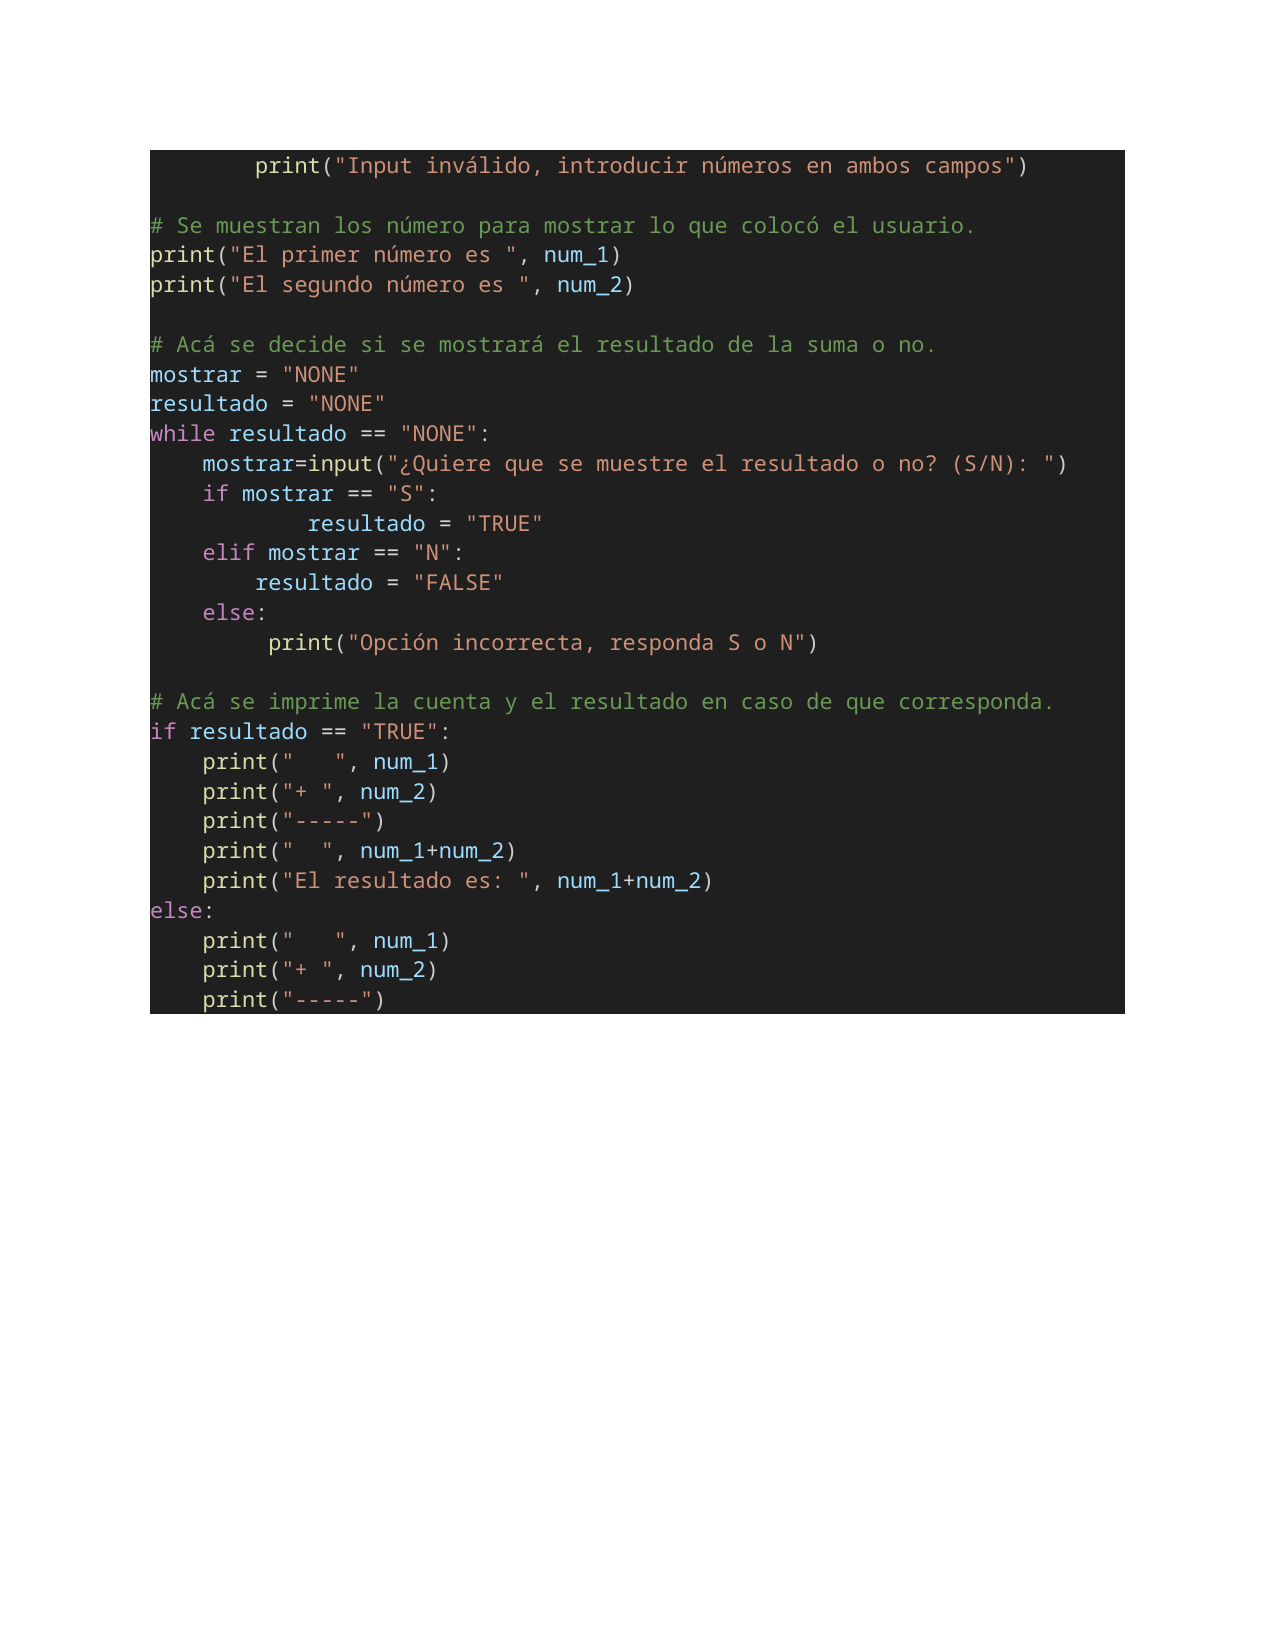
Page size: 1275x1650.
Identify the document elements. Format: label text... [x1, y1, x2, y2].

text # Acá se decide si se mostrará el resultado de la suma o no. [150, 329, 1125, 358]
text resultado = "TRUE" [150, 507, 1125, 537]
text print("-----") [150, 805, 1125, 835]
text print("-----") [150, 984, 1125, 1014]
text print("Opción incorrecta, responda S o N") [150, 627, 1125, 656]
text if resultado == "TRUE": [150, 716, 1125, 746]
text if mostrar == "S": [150, 478, 1125, 507]
text print(" ", num_1+num_2) [150, 835, 1125, 865]
text print("Input inválido, introducir números en ambos campos") [150, 150, 1125, 180]
text resultado = "FALSE" [150, 567, 1125, 597]
text print("El segundo número es ", num_2) [150, 269, 1125, 299]
text print("El primer número es ", num_1) [150, 239, 1125, 269]
text elif mostrar == "N": [150, 537, 1125, 567]
text else: [150, 597, 1125, 627]
text print(" ", num_1) [150, 746, 1125, 776]
text print("+ ", num_2) [150, 776, 1125, 805]
text while resultado == "NONE": [150, 418, 1125, 448]
text print("El resultado es: ", num_1+num_2) [150, 865, 1125, 895]
text mostrar = "NONE" [150, 358, 1125, 388]
text print(" ", num_1) [150, 924, 1125, 954]
text mostrar=input("¿Quiere que se muestre el resultado o no? (S/N): ") [150, 448, 1125, 478]
text # Se muestran los número para mostrar lo que colocó el usuario. [150, 209, 1125, 239]
text else: [150, 895, 1125, 924]
text print("+ ", num_2) [150, 954, 1125, 984]
text # Acá se imprime la cuenta y el resultado en caso de que corresponda. [150, 686, 1125, 716]
text resultado = "NONE" [150, 388, 1125, 418]
